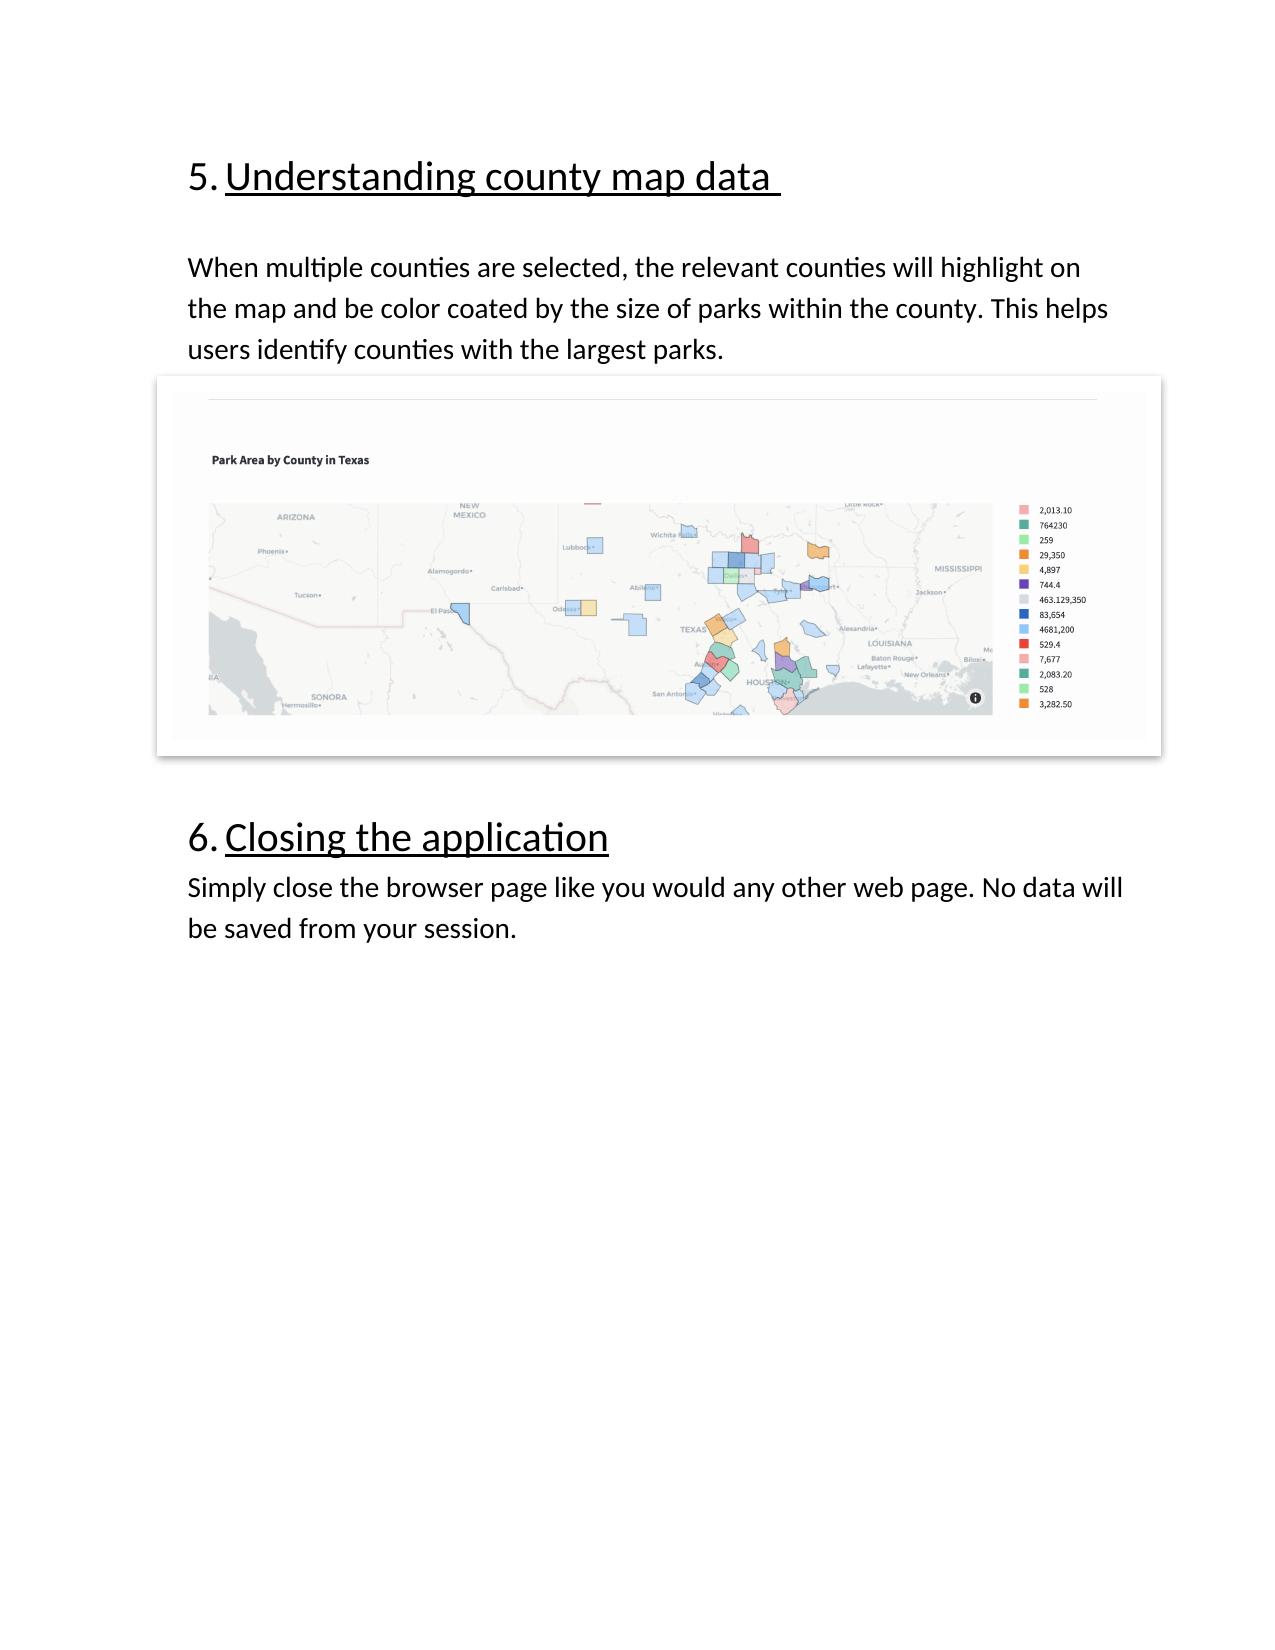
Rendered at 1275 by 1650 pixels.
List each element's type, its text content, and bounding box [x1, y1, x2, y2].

list Understanding county map data [187, 150, 1125, 201]
text When multiple counties are selected, the relevant counties will highlight on the map and be color coated by the size of parks within the county. This helps users identify counties with the largest parks. [187, 249, 1125, 367]
text Simply close the browser page like you would any other web page. No data will be saved from your session. [187, 869, 1125, 946]
picture [172, 391, 1147, 741]
list Closing the application [187, 811, 1125, 862]
